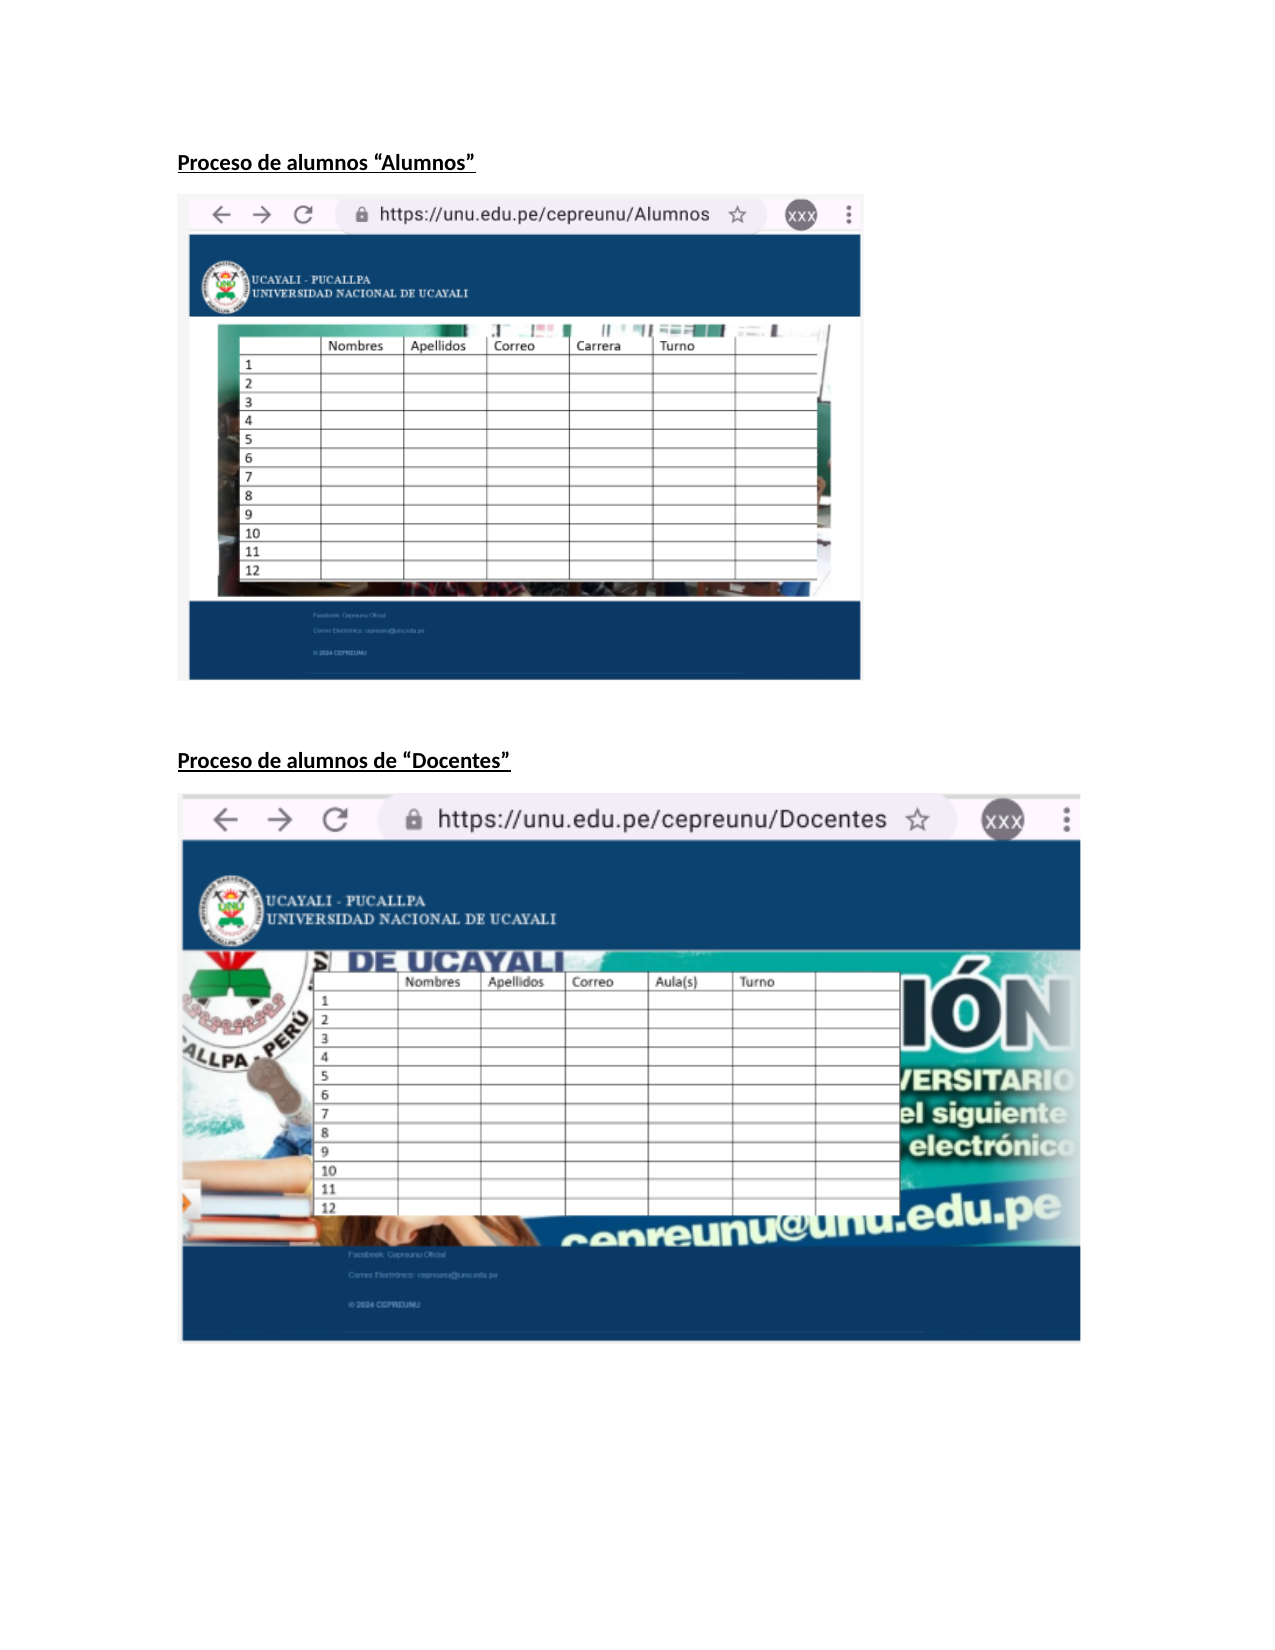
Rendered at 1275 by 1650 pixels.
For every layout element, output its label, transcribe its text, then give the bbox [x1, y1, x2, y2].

text Proceso de alumnos de “Docentes” [177, 746, 1098, 774]
picture [177, 793, 1081, 1344]
text Proceso de alumnos “Alumnos” [177, 148, 1098, 176]
picture [177, 194, 864, 681]
